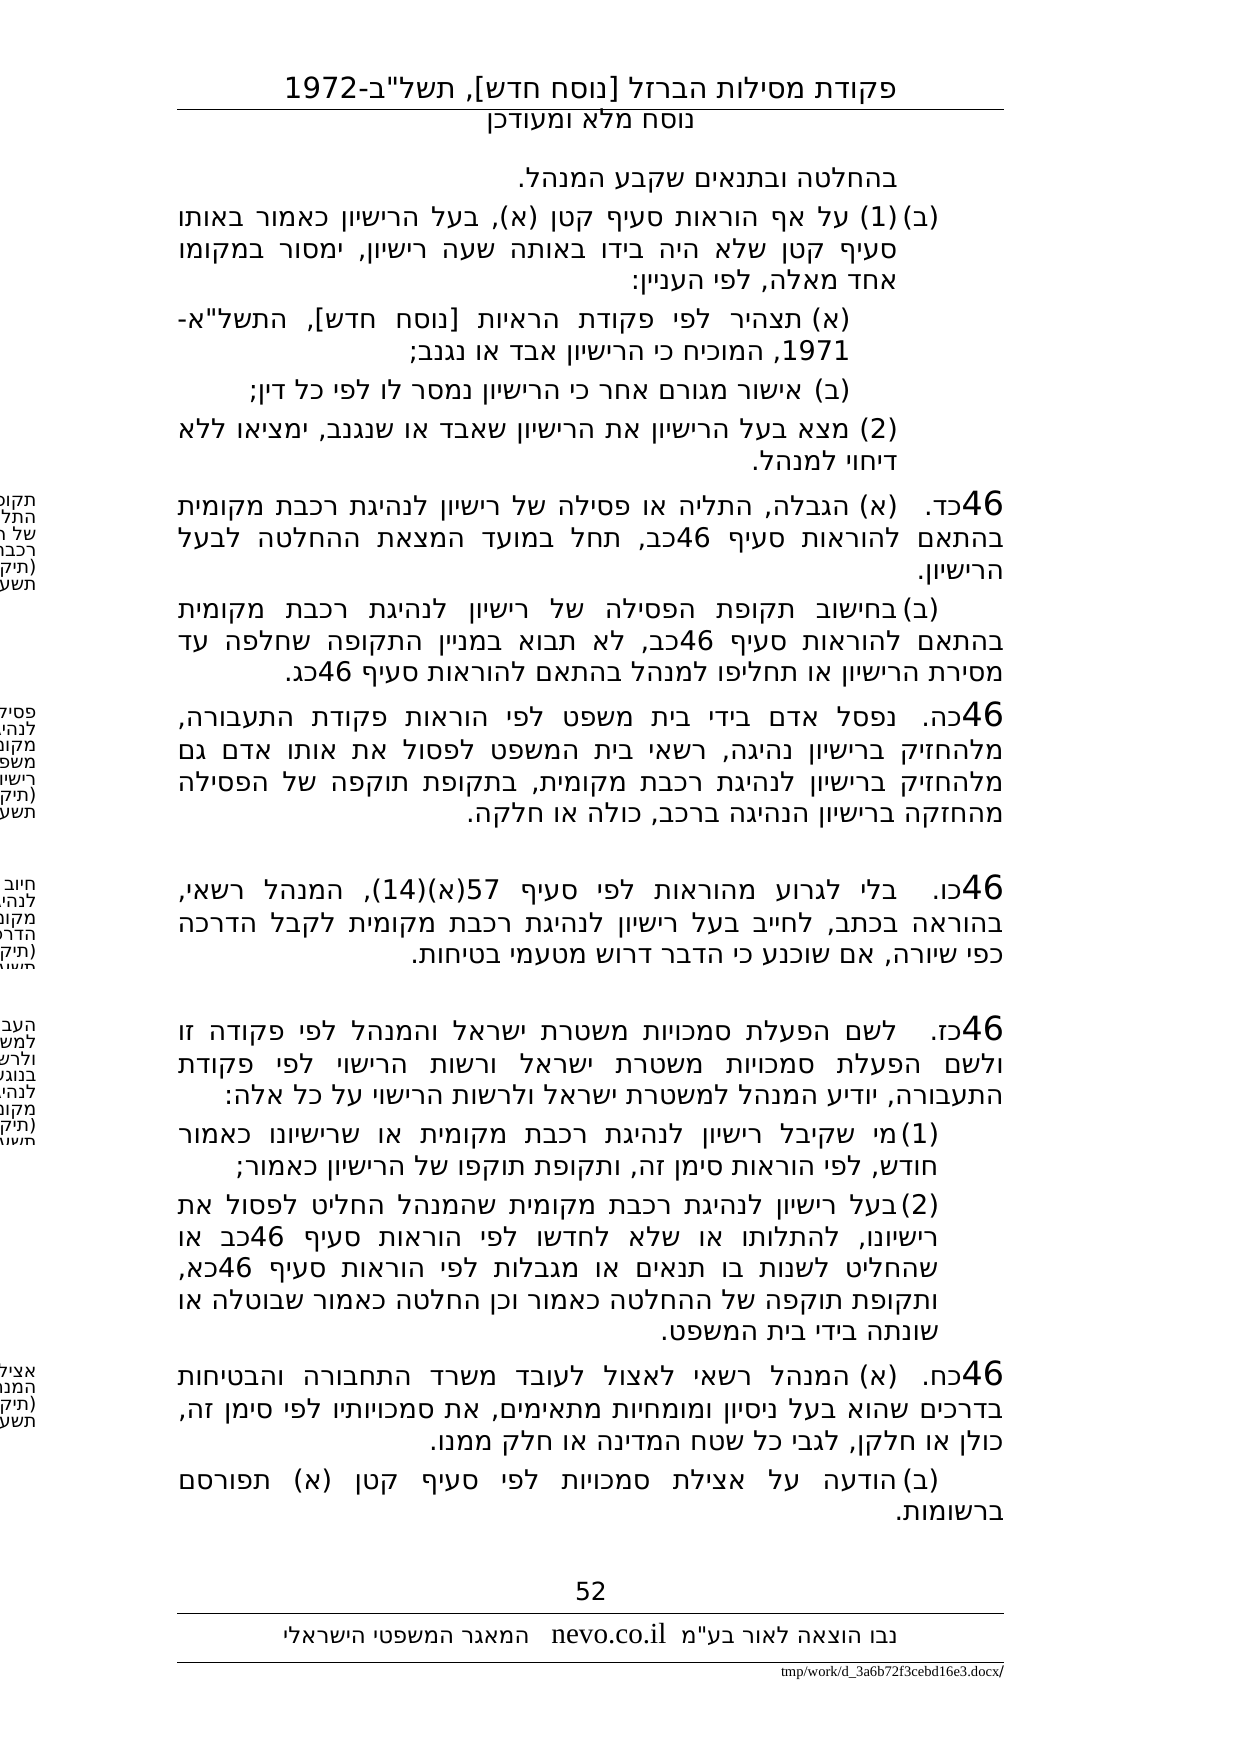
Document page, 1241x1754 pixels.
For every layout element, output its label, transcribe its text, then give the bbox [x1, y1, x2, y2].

text (1) מי שקיבל רישיון לנהיגת רכבת מקומית או שרישיונו כאמור חודש, לפי הוראות סימן זה, ותקופת תוקפו של הרישיון כאמור; [177, 1119, 939, 1182]
text (ב) אישור מגורם אחר כי הרישיון נמסר לו לפי כל דין; [177, 374, 851, 406]
text (ב) בחישוב תקופת הפסילה של רישיון לנהיגת רכבת מקומית בהתאם להוראות סעיף 46כב, לא תבוא במניין התקופה שחלפה עד מסירת הרישיון או תחליפו למנהל בהתאם להוראות סעיף 46כג. [177, 593, 1004, 688]
text (ב) הודעה על אצילת סמכויות לפי סעיף קטן (א) תפורסם ברשומות. [177, 1464, 1004, 1527]
text 46כח. (א) המנהל רשאי לאצול לעובד משרד התחבורה והבטיחות בדרכים שהוא בעל ניסיון ומומחיות מתאימים, את סמכויותיו לפי סימן זה, כולן או חלקן, לגבי כל שטח המדינה או חלק ממנו. [177, 1355, 1004, 1457]
text 46כה. נפסל אדם בידי בית משפט לפי הוראות פקודת התעבורה, מלהחזיק ברישיון נהיגה, רשאי בית המשפט לפסול את אותו אדם גם מלהחזיק ברישיון לנהיגת רכבת מקומית, בתקופת תוקפה של הפסילה מהחזקה ברישיון הנהיגה ברכב, כולה או חלקה. [177, 696, 1004, 829]
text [177, 162, 898, 194]
text 46כו. בלי לגרוע מהוראות לפי סעיף 57(א)(14), המנהל רשאי, בהוראה בכתב, לחייב בעל רישיון לנהיגת רכבת מקומית לקבל הדרכה כפי שיורה, אם שוכנע כי הדבר דרוש מטעמי בטיחות. [177, 868, 1004, 970]
text (ב) (1) על אף הוראות סעיף קטן (א), בעל הרישיון כאמור באותו סעיף קטן שלא היה בידו באותה שעה רישיון, ימסור במקומו אחד מאלה, לפי העניין: [177, 201, 1004, 296]
text (2) מצא בעל הרישיון את הרישיון שאבד או שנגנב, ימציאו ללא דיחוי למנהל. [177, 413, 898, 476]
text (א) תצהיר לפי פקודת הראיות [נוסח חדש], התשל"א-1971, המוכיח כי הרישיון אבד או נגנב; [177, 304, 851, 367]
text 46כד. (א) הגבלה, התליה או פסילה של רישיון לנהיגת רכבת מקומית בהתאם להוראות סעיף 46כב, תחל במועד המצאת ההחלטה לבעל הרישיון. [177, 484, 1004, 586]
text (2) בעל רישיון לנהיגת רכבת מקומית שהמנהל החליט לפסול את רישיונו, להתלותו או שלא לחדשו לפי הוראות סעיף 46כב או שהחליט לשנות בו תנאים או מגבלות לפי הוראות סעיף 46כא, ותקופת תוקפה של ההחלטה כאמור וכן החלטה כאמור שבוטלה או שונתה בידי בית המשפט. [177, 1189, 939, 1347]
text 46כז. לשם הפעלת סמכויות משטרת ישראל והמנהל לפי פקודה זו ולשם הפעלת סמכויות משטרת ישראל ורשות הרישוי לפי פקודת התעבורה, יודיע המנהל למשטרת ישראל ולרשות הרישוי על כל אלה: [177, 1009, 1004, 1111]
